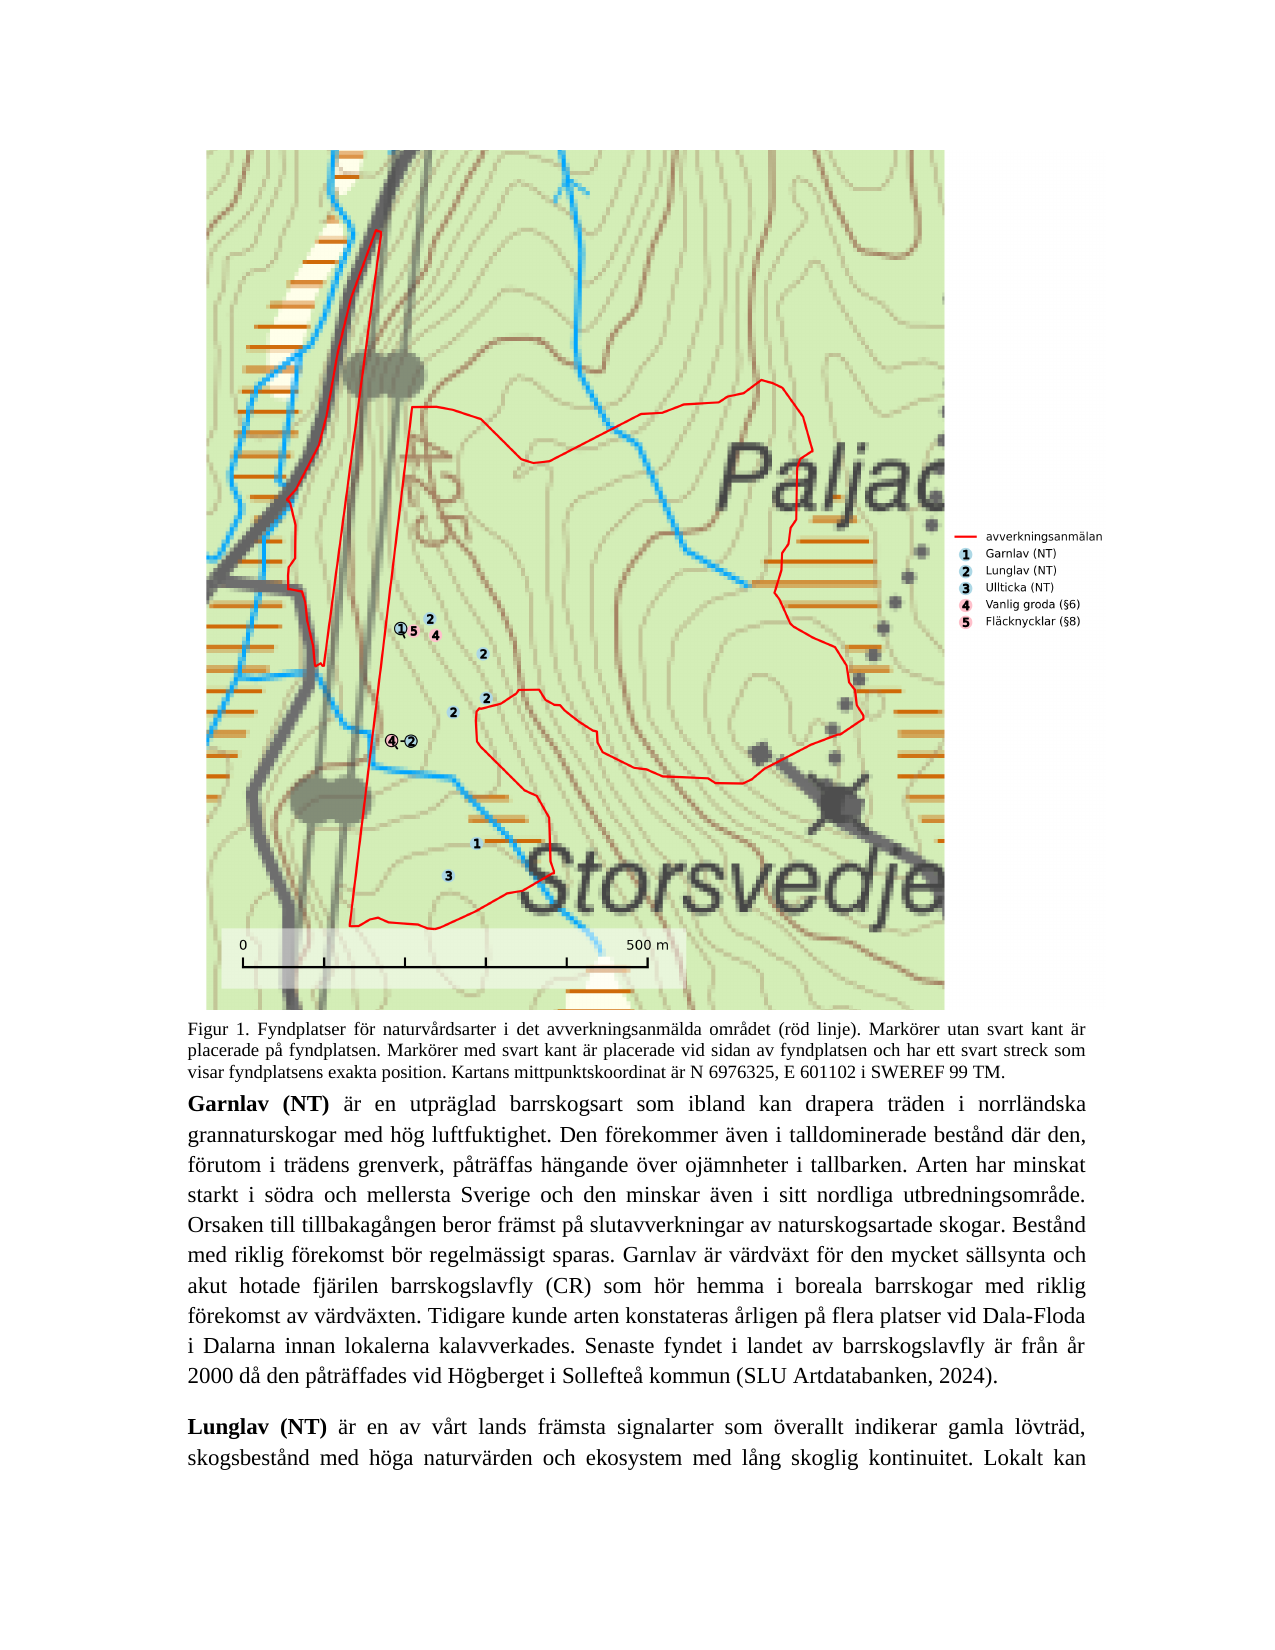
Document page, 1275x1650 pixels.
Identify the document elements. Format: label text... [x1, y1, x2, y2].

text Garnlav (NT) är en utpräglad barrskogsart som ibland kan drapera träden i norrländska grannaturskogar med hög luftfuktighet. Den förekommer även i talldominerade bestånd där den, förutom i trädens grenverk, påträffas hängande över ojämnheter i tallbarken. Arten har minskat starkt i södra och mellersta Sverige och den minskar även i sitt nordliga utbredningsområde. Orsaken till tillbakagången beror främst på slutavverkningar av naturskogsartade skogar. Bestånd med riklig förekomst bör regelmässigt sparas. Garnlav är värdväxt för den mycket sällsynta och akut hotade fjärilen barrskogslavfly (CR) som hör hemma i boreala barrskogar med riklig förekomst av värdväxten. Tidigare kunde arten konstateras årligen på flera platser vid Dala-Floda i Dalarna innan lokalerna kalavverkades. Senaste fyndet i landet av barrskogslavfly är från år 2000 då den påträffades vid Högberget i Sollefteå kommun (SLU Artdatabanken, 2024). [187, 1091, 1087, 1389]
picture [206, 150, 1107, 1010]
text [187, 1413, 1087, 1470]
text Figur 1. Fyndplatser för naturvårdsarter i det avverkningsanmälda området (röd linje). Markörer utan svart kant är placerade på fyndplatsen. Markörer med svart kant är placerade vid sidan av fyndplatsen och har ett svart streck som visar fyndplatsens exakta position. Kartans mittpunktskoordinat är N 6976325, E 601102 i SWEREF 99 TM. [187, 1017, 1087, 1082]
